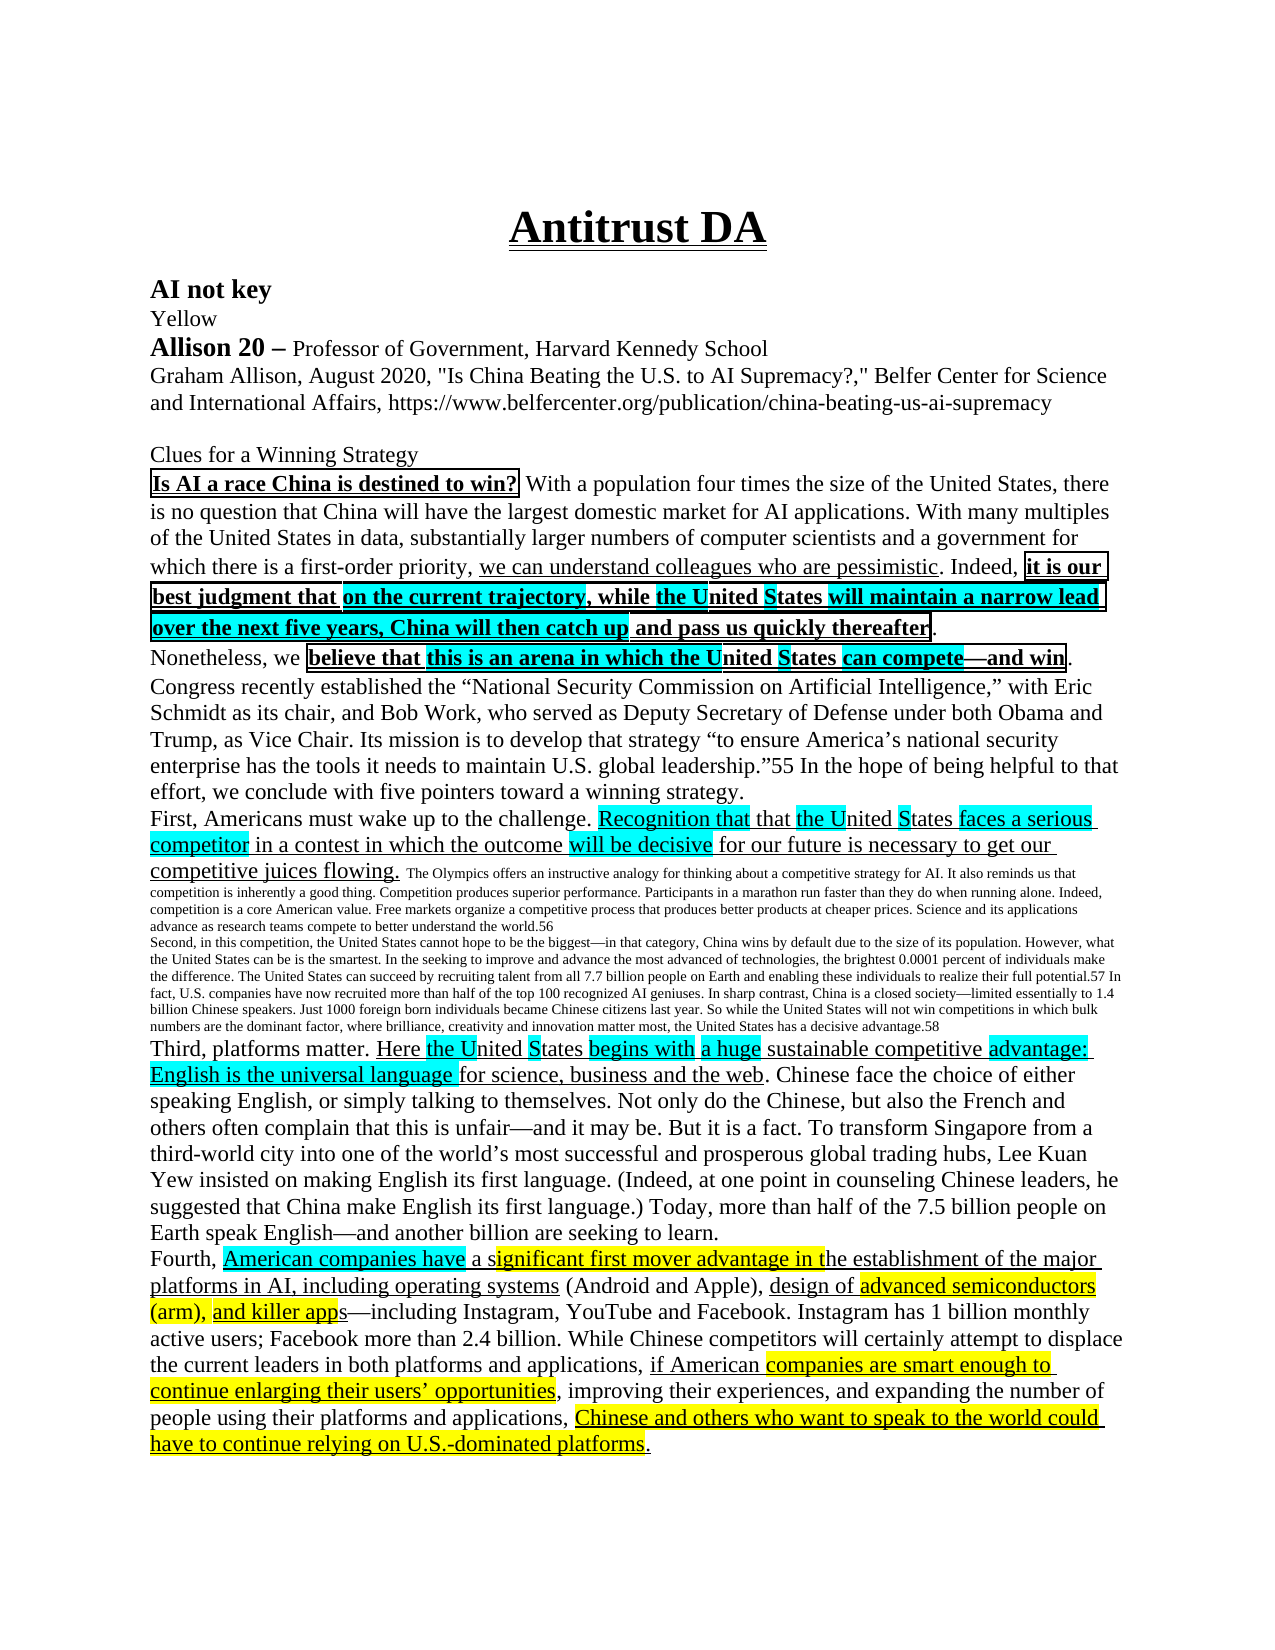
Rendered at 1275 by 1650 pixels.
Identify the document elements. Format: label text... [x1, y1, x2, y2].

text Is AI a race China is destined to win? With a population four times the size of the United States, there is no question that China will have the largest domestic market for AI applications. With many multiples of the United States in data, substantially larger numbers of computer scientists and a government for which there is a first-order priority, we can understand colleagues who are pessimistic. Indeed, it is our best judgment that on the current trajectory, while the United States will maintain a narrow lead over the next five years, China will then catch up and pass us quickly thereafter. [150, 468, 1125, 642]
text Nonetheless, we believe that this is an arena in which the United States can compete—and win. Congress recently established the “National Security Commission on Artificial Intelligence,” with Eric Schmidt as its chair, and Bob Work, who served as Deputy Secretary of Defense under both Obama and Trump, as Vice Chair. Its mission is to develop that strategy “to ensure America’s national security enterprise has the tools it needs to maintain U.S. global leadership.”55 In the hope of being helpful to that effort, we conclude with five pointers toward a winning strategy. [150, 642, 1125, 805]
text Graham Allison, August 2020, "Is China Beating the U.S. to AI Supremacy?," Belfer Center for Science and International Affairs, https://www.belfercenter.org/publication/china-beating-us-ai-supremacy [150, 362, 1125, 415]
subtitle AI not key [150, 273, 1125, 305]
text Fourth, American companies have a significant first mover advantage in the establishment of the major platforms in AI, including operating systems (Android and Apple), design of advanced semiconductors (arm), and killer apps—including Instagram, YouTube and Facebook. Instagram has 1 billion monthly active users; Facebook more than 2.4 billion. While Chinese competitors will certainly attempt to displace the current leaders in both platforms and applications, if American companies are smart enough to continue enlarging their users’ opportunities, improving their experiences, and expanding the number of people using their platforms and applications, Chinese and others who want to speak to the world could have to continue relying on U.S.-dominated platforms. [150, 1246, 1125, 1456]
text Third, platforms matter. Here the United States begins with a huge sustainable competitive advantage: English is the universal language for science, business and the web. Chinese face the choice of either speaking English, or simply talking to themselves. Not only do the Chinese, but also the French and others often complain that this is unfair—and it may be. But it is a fact. To transform Singapore from a third-world city into one of the world’s most successful and prosperous global trading hubs, Lee Kuan Yew insisted on making English its first language. (Indeed, at one point in counseling Chinese leaders, he suggested that China make English its first language.) Today, more than half of the 7.5 billion people on Earth speak English—and another billion are seeking to learn. [150, 1035, 1125, 1246]
text Yellow [150, 305, 1125, 331]
text Second, in this competition, the United States cannot hope to be the biggest—in that category, China wins by default due to the size of its population. However, what the United States can be is the smartest. In the seeking to improve and advance the most advanced of technologies, the brightest 0.0001 percent of individuals make the difference. The United States can succeed by recruiting talent from all 7.7 billion people on Earth and enabling these individuals to realize their full potential.57 In fact, U.S. companies have now recruited more than half of the top 100 recognized AI geniuses. In sharp contrast, China is a closed society—limited essentially to 1.4 billion Chinese speakers. Just 1000 foreign born individuals became Chinese citizens last year. So while the United States will not win competitions in which bulk numbers are the dominant factor, where brilliance, creativity and innovation matter most, the United States has a decisive advantage.58 [150, 934, 1125, 1035]
subtitle Antitrust DA [150, 200, 1125, 253]
text Allison 20 – Professor of Government, Harvard Kennedy School [150, 331, 1125, 362]
text First, Americans must wake up to the challenge. Recognition that that the United States faces a serious competitor in a contest in which the outcome will be decisive for our future is necessary to get our competitive juices flowing. The Olympics offers an instructive analogy for thinking about a competitive strategy for AI. It also reminds us that competition is inherently a good thing. Competition produces superior performance. Participants in a marathon run faster than they do when running alone. Indeed, competition is a core American value. Free markets organize a competitive process that produces better products at cheaper prices. Science and its applications advance as research teams compete to better understand the world.56 [150, 805, 1125, 934]
text Clues for a Winning Strategy [150, 441, 1125, 468]
